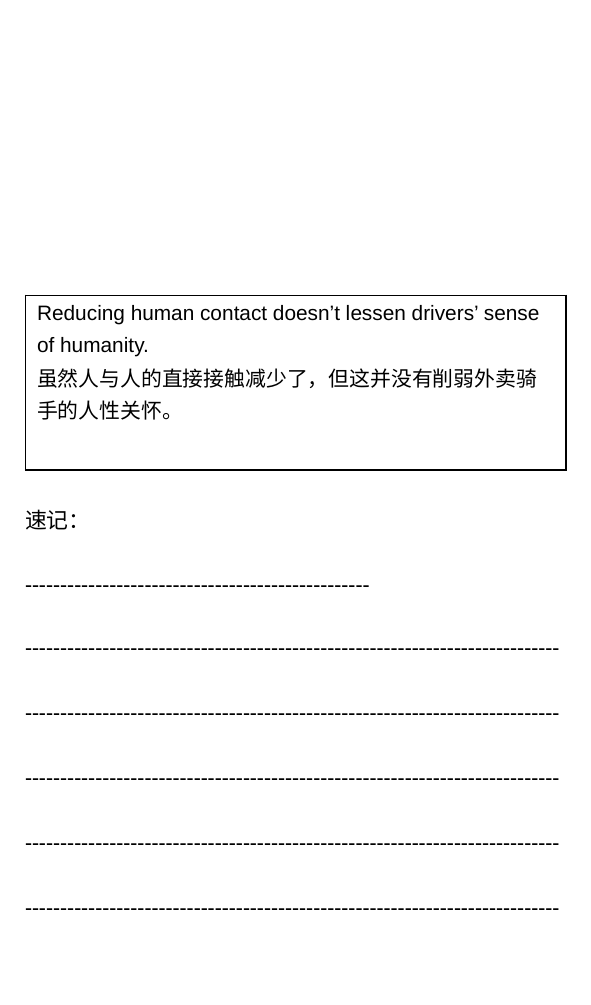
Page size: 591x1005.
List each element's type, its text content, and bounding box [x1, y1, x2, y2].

text ------------------------------------------------- [25, 568, 567, 600]
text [25, 630, 567, 923]
table_cell Reducing human contact doesn’t lessen drivers’ sense of humanity. 虽然人与人的直接接触减少了，但这并没有削弱外卖骑手的人性关怀。 [26, 296, 565, 469]
text 速记： [25, 503, 567, 535]
